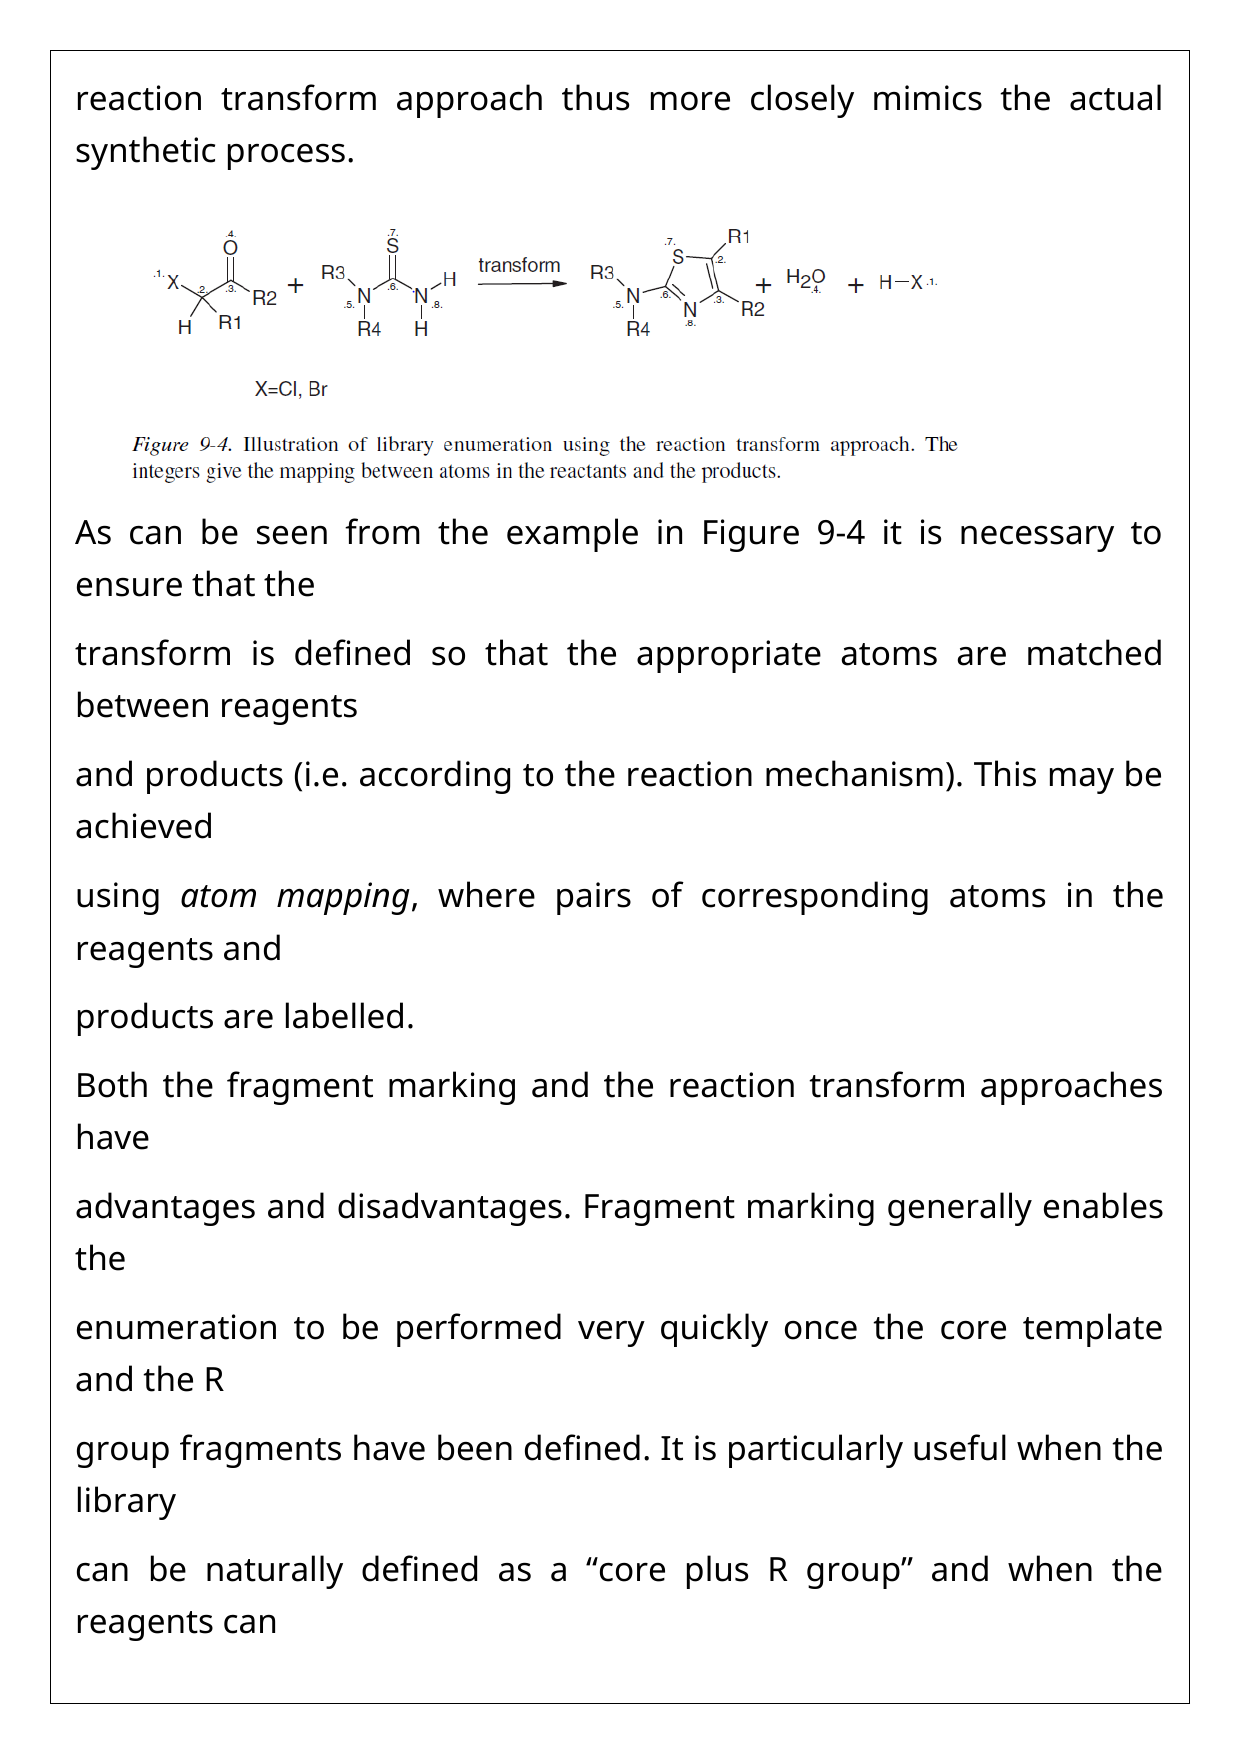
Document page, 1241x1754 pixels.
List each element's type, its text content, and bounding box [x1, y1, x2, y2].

text As can be seen from the example in Figure 9-4 it is necessary to ensure that the [75, 509, 1165, 607]
text group fragments have been defined. It is particularly useful when the library [75, 1425, 1165, 1523]
text using atom mapping, where pairs of corresponding atoms in the reagents and [75, 872, 1165, 970]
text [75, 75, 1165, 173]
picture [75, 196, 1016, 489]
text advantages and disadvantages. Fragment marking generally enables the [75, 1183, 1165, 1281]
text can be naturally defined as a “core plus R group” and when the reagents can [75, 1546, 1165, 1644]
text enumeration to be performed very quickly once the core template and the R [75, 1304, 1165, 1402]
text transform is defined so that the appropriate atoms are matched between reagents [75, 630, 1165, 728]
text and products (i.e. according to the reaction mechanism). This may be achieved [75, 751, 1165, 849]
text products are labelled. [75, 993, 1165, 1038]
text Both the fragment marking and the reaction transform approaches have [75, 1062, 1165, 1159]
